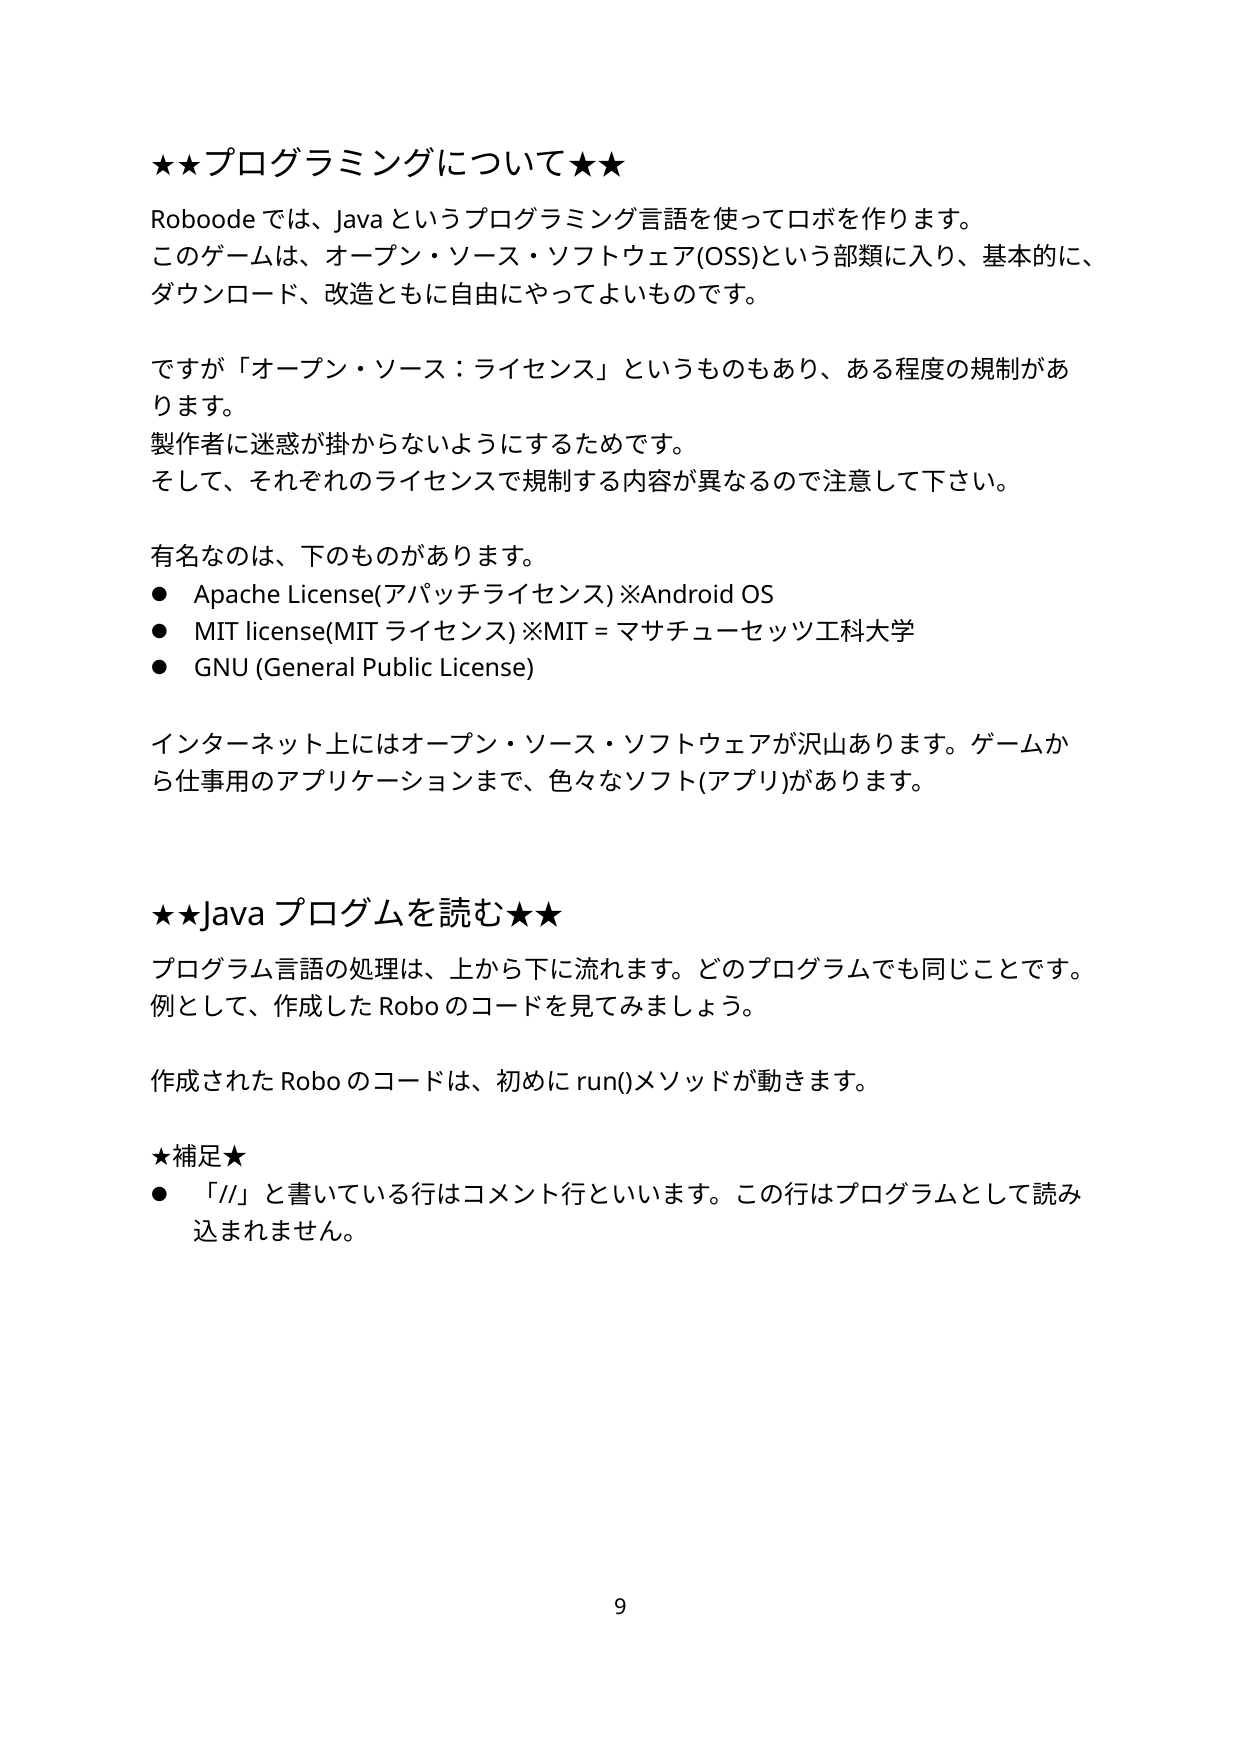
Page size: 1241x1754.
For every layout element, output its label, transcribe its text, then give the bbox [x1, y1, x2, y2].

text そして、それぞれのライセンスで規制する内容が異なるので注意して下さい。 [150, 461, 1090, 498]
list 「//」と書いている行はコメント行といいます。この行はプログラムとして読み込まれません。 [150, 1173, 1090, 1248]
text このゲームは、オープン・ソース・ソフトウェア(OSS)という部類に入り、基本的に、ダウンロード、改造ともに自由にやってよいものです。 [150, 236, 1090, 311]
text ★★Javaプログムを読む★★ [150, 873, 1090, 948]
text インターネット上にはオープン・ソース・ソフトウェアが沢山あります。ゲームから仕事用のアプリケーションまで、色々なソフト(アプリ)があります。 [150, 723, 1090, 798]
text 作成されたRoboのコードは、初めにrun()メソッドが動きます。 [150, 1061, 1090, 1098]
list GNU (General Public License) [150, 648, 1090, 686]
text 例として、作成したRoboのコードを見てみましょう。 [150, 986, 1090, 1023]
text Roboodeでは、Javaというプログラミング言語を使ってロボを作ります。 [150, 198, 1090, 236]
text ですが「オープン・ソース：ライセンス」というものもあり、ある程度の規制があります。 [150, 348, 1090, 423]
text プログラム言語の処理は、上から下に流れます。どのプログラムでも同じことです。 [150, 948, 1090, 986]
list Apache License(アパッチライセンス) ※Android OS [150, 573, 1090, 611]
text 有名なのは、下のものがあります。 [150, 536, 1090, 573]
text ★★プログラミングについて★★ [150, 123, 1090, 198]
list MIT license(MITライセンス) ※MIT = マサチューセッツ工科大学 [150, 611, 1090, 648]
text 製作者に迷惑が掛からないようにするためです。 [150, 423, 1090, 461]
text ★補足★ [150, 1136, 1090, 1173]
